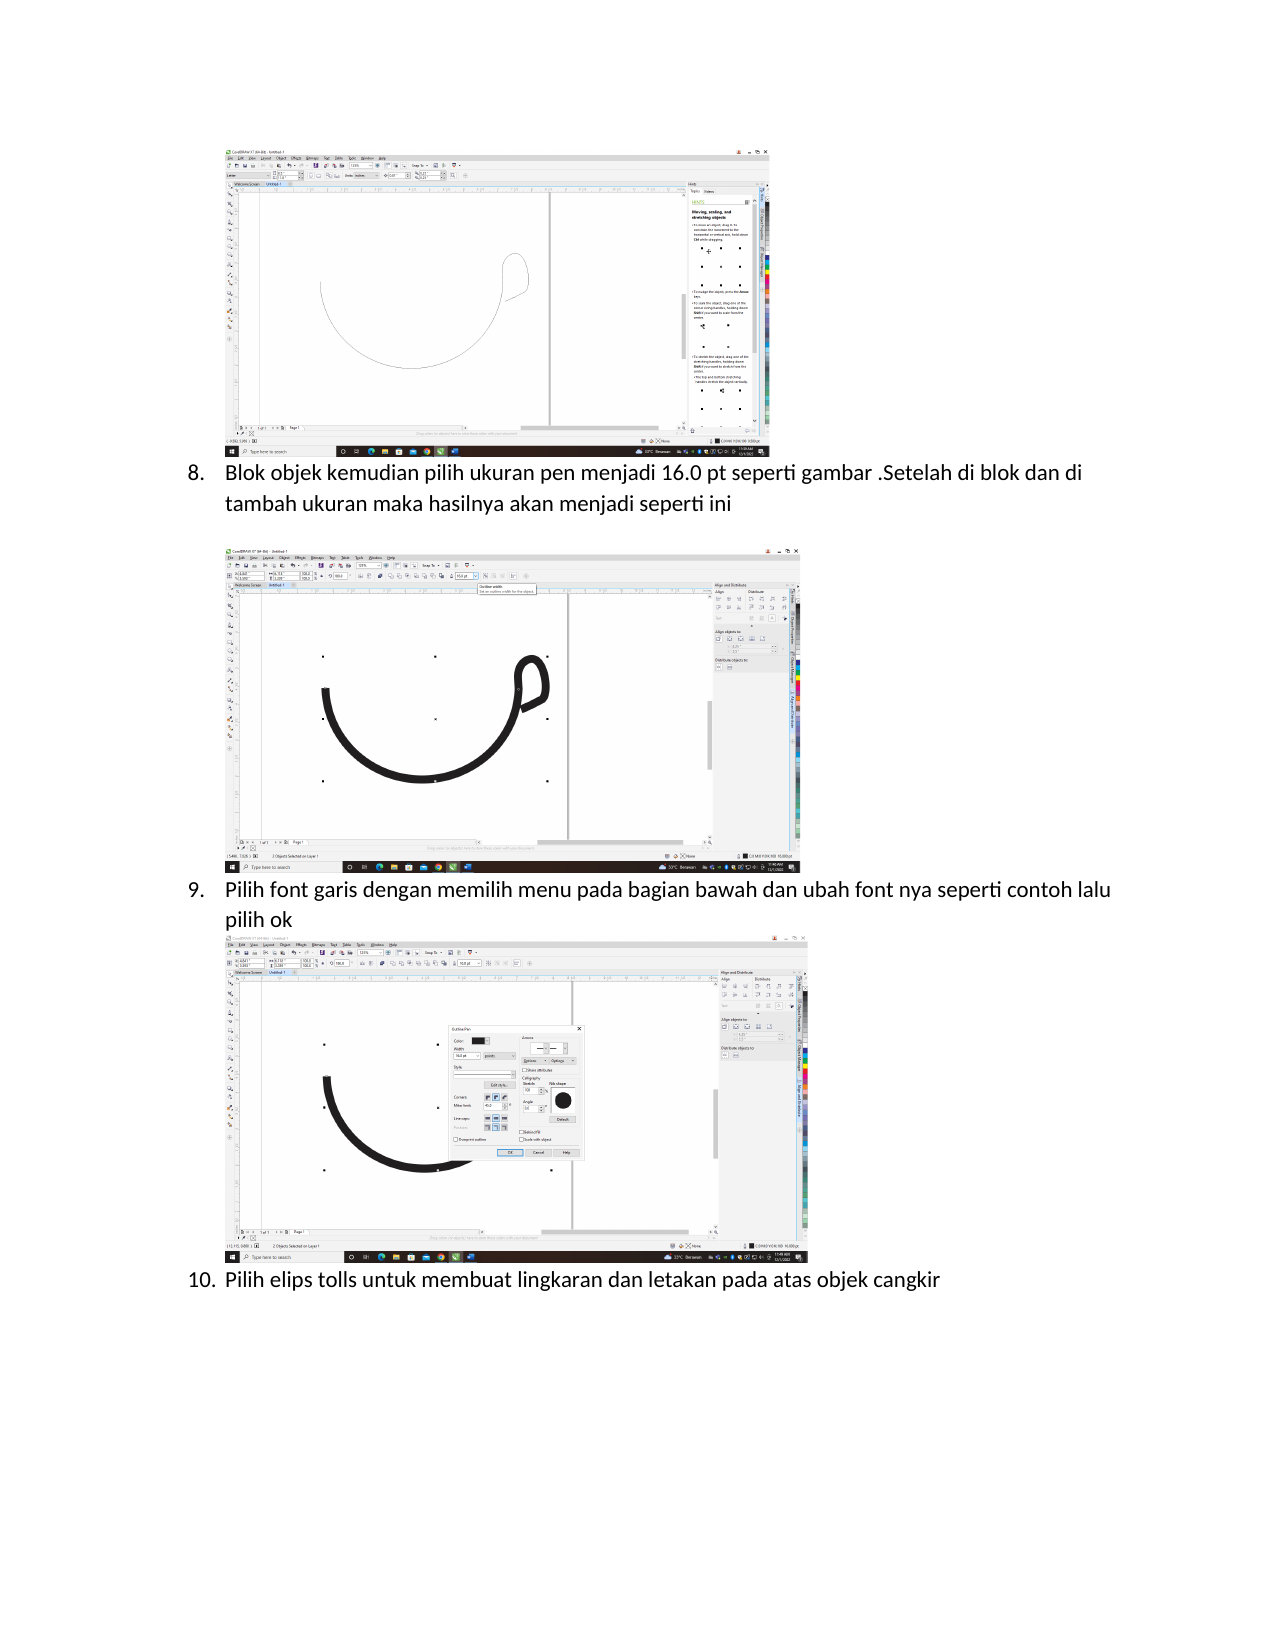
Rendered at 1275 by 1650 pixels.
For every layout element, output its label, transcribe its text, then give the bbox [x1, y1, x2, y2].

list Pilih elips tolls untuk membuat lingkaran dan letakan pada atas objek cangkir [187, 1265, 1125, 1293]
list Blok objek kemudian pilih ukuran pen menjadi 16.0 pt seperti gambar .Setelah di blok dan di tambah ukuran maka hasilnya akan menjadi seperti ini [187, 458, 1125, 517]
picture [225, 549, 800, 873]
picture [225, 150, 770, 457]
picture [225, 935, 808, 1263]
list Pilih font garis dengan memilih menu pada bagian bawah dan ubah font nya seperti contoh lalu pilih ok [187, 875, 1125, 933]
